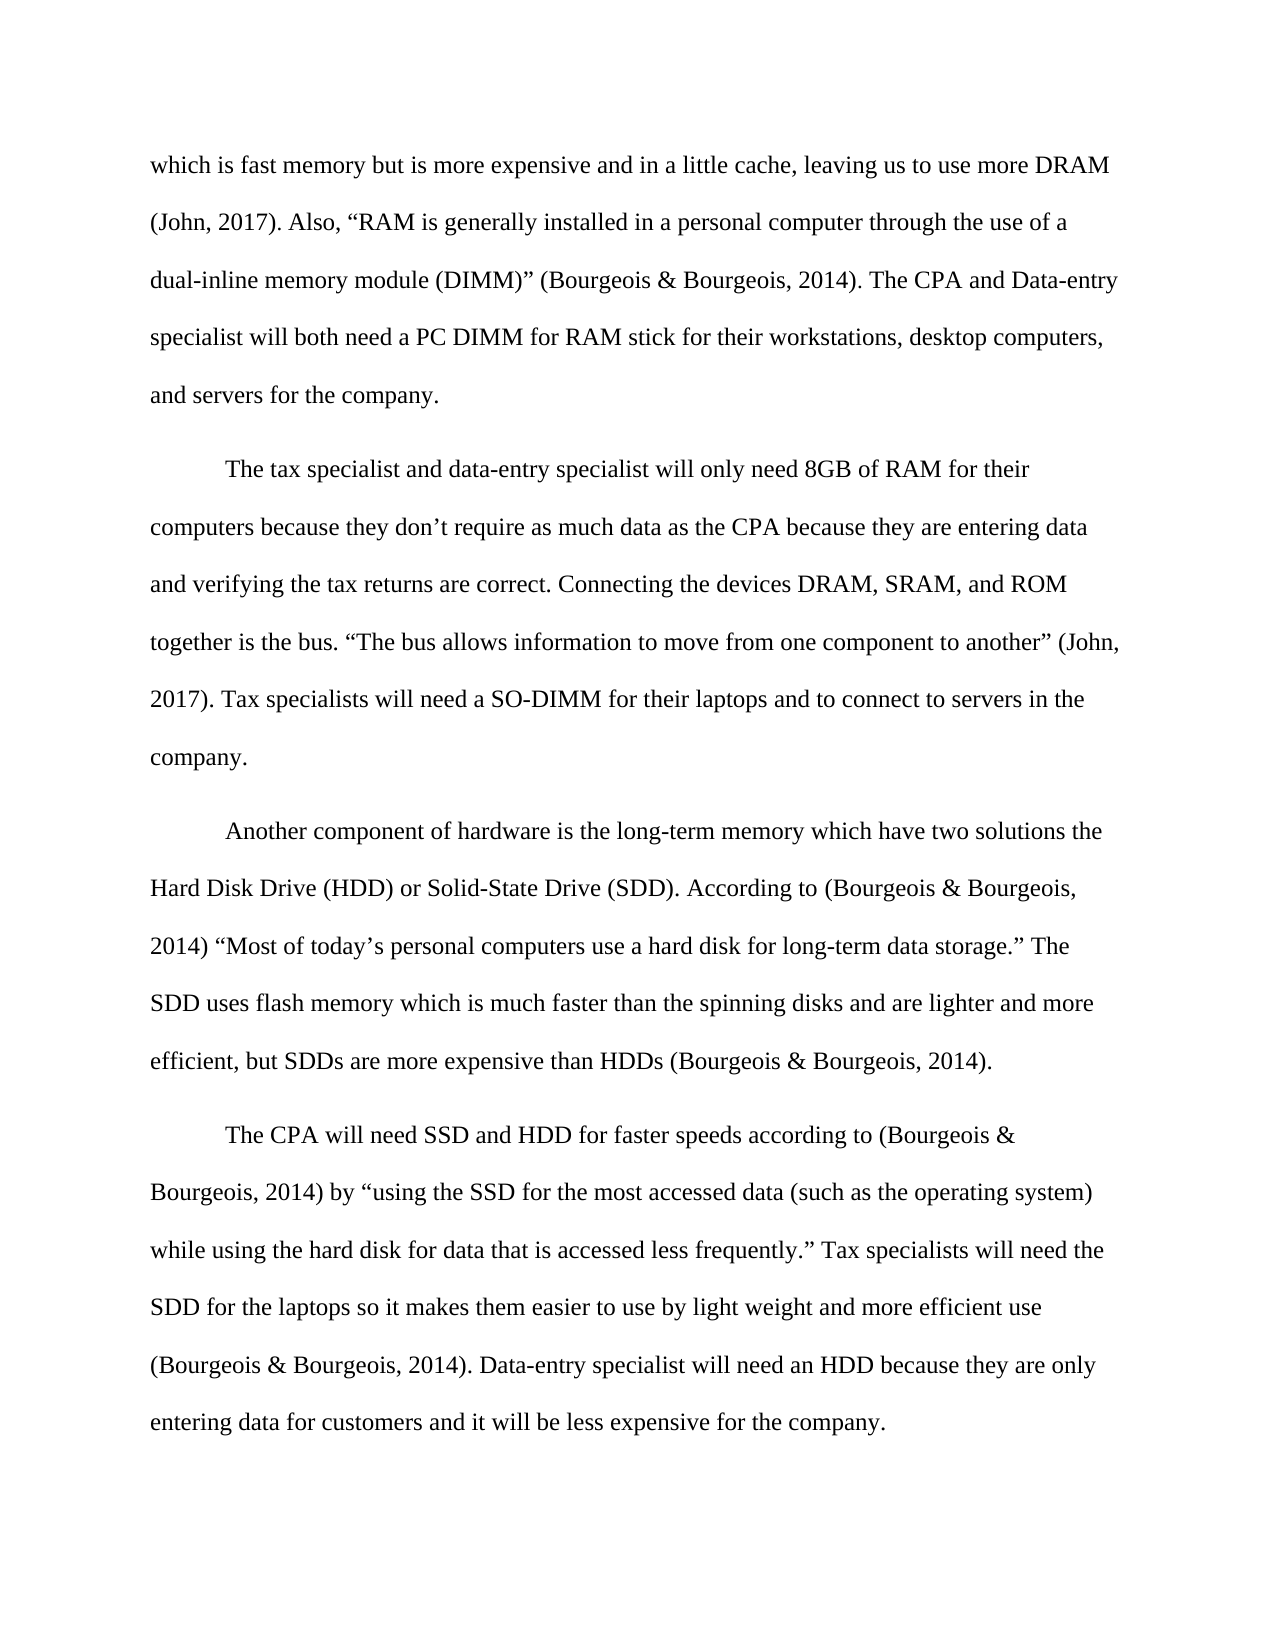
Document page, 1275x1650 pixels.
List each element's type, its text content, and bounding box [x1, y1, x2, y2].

text The CPA will need SSD and HDD for faster speeds according to (Bourgeois & Bourgeois, 2014) by “using the SSD for the most accessed data (such as the operating system) while using the hard disk for data that is accessed less frequently.” Tax specialists will need the SDD for the laptops so it makes them easier to use by light weight and more efficient use (Bourgeois & Bourgeois, 2014). Data-entry specialist will need an HDD because they are only entering data for customers and it will be less expensive for the company. [150, 1120, 1125, 1436]
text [150, 150, 1125, 409]
text Another component of hardware is the long-term memory which have two solutions the Hard Disk Drive (HDD) or Solid-State Drive (SDD). According to (Bourgeois & Bourgeois, 2014) “Most of today’s personal computers use a hard disk for long-term data storage.” The SDD uses flash memory which is much faster than the spinning disks and are lighter and more efficient, but SDDs are more expensive than HDDs (Bourgeois & Bourgeois, 2014). [150, 816, 1125, 1074]
text The tax specialist and data-entry specialist will only need 8GB of RAM for their computers because they don’t require as much data as the CPA because they are entering data and verifying the tax returns are correct. Connecting the devices DRAM, SRAM, and ROM together is the bus. “The bus allows information to move from one component to another” (John, 2017). Tax specialists will need a SO-DIMM for their laptops and to connect to servers in the company. [150, 454, 1125, 770]
